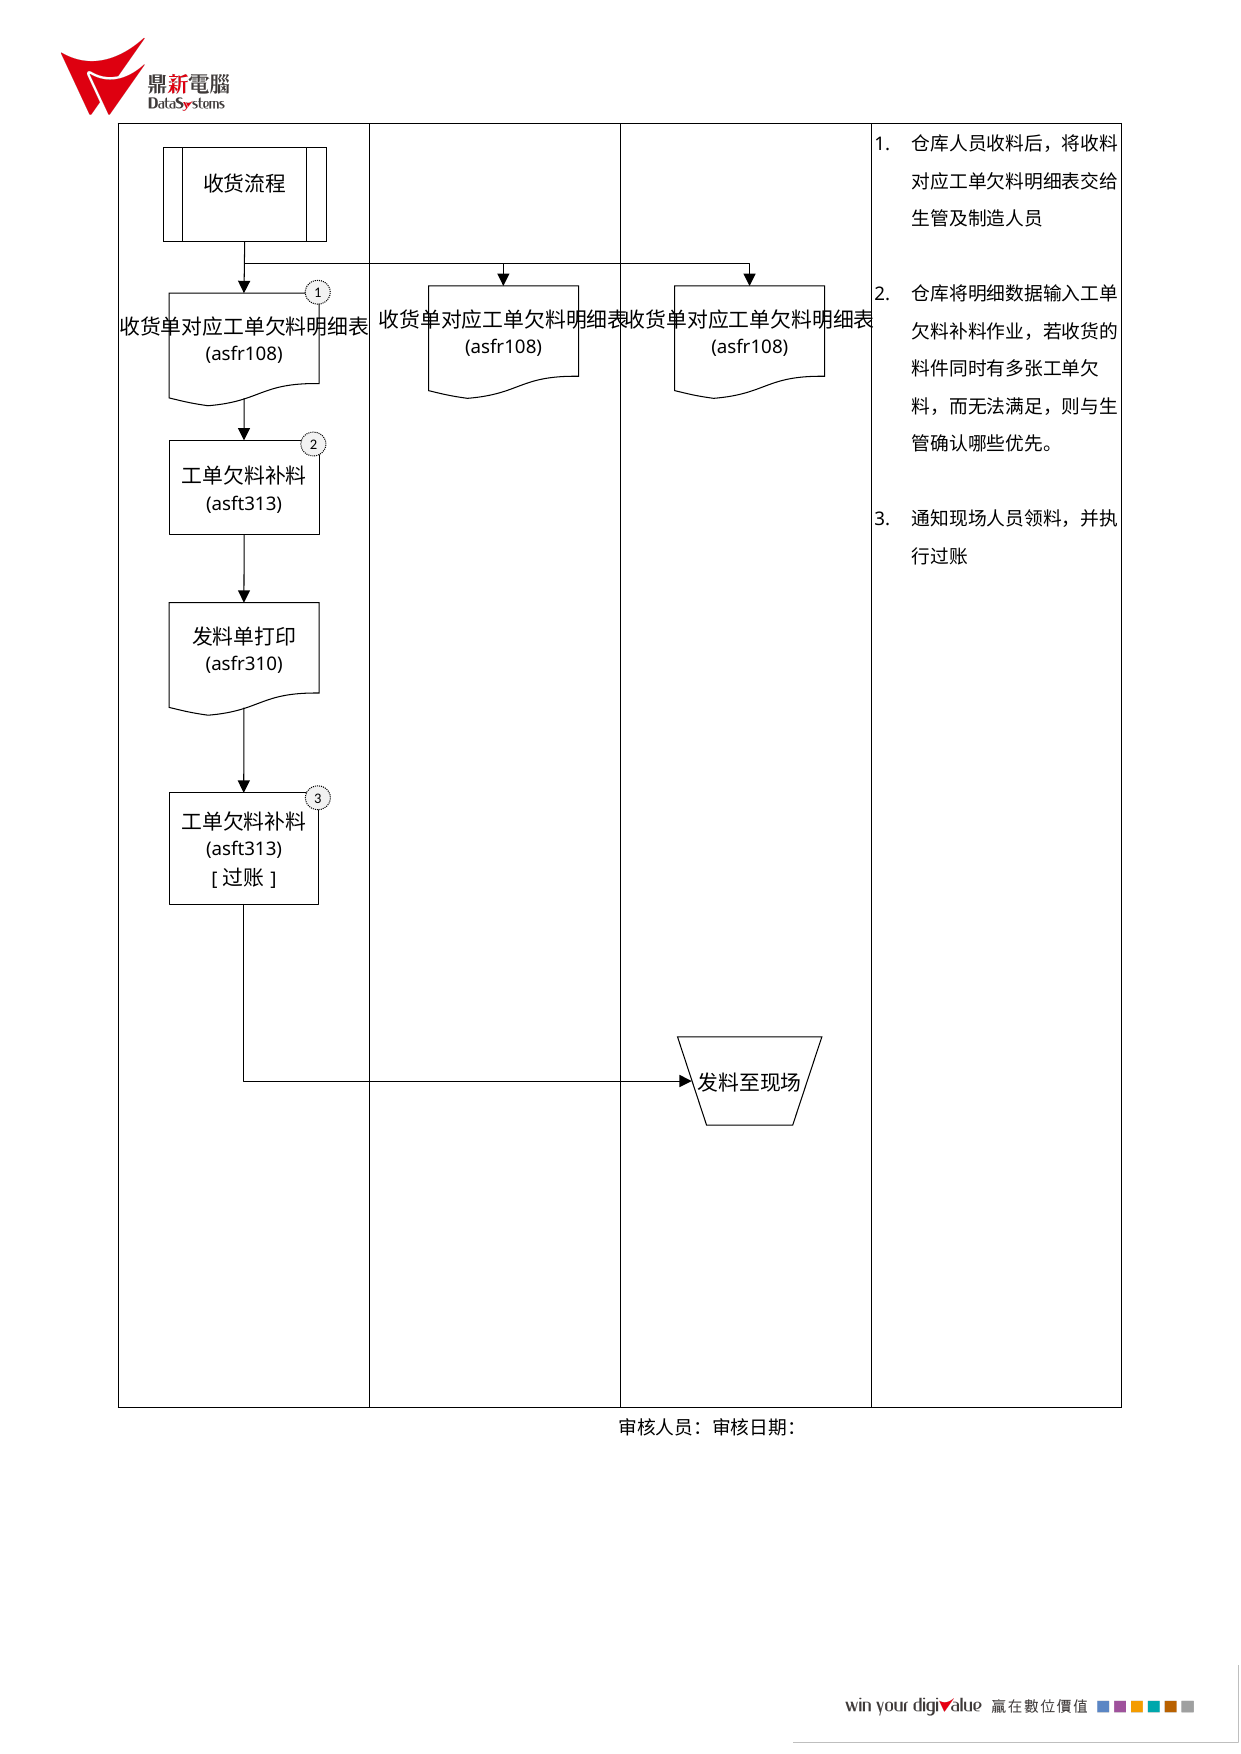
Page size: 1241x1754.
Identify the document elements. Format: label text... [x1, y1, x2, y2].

table_cell [621, 124, 871, 1407]
picture [0, 0, 1239, 1743]
table_cell [370, 124, 620, 1407]
table_cell 仓库人员收料后，将收料对应工单欠料明细表交给生管及制造人员 仓库将明细数据输入工单欠料补料作业，若收货的料件同时有多张工单欠料，而无法满足，则与生管确认哪些优先。 通知现场人员领料，并执行过账 [872, 124, 1121, 1407]
text 审核人员：审核日期： [568, 1408, 1122, 1445]
table_cell [119, 124, 369, 1407]
